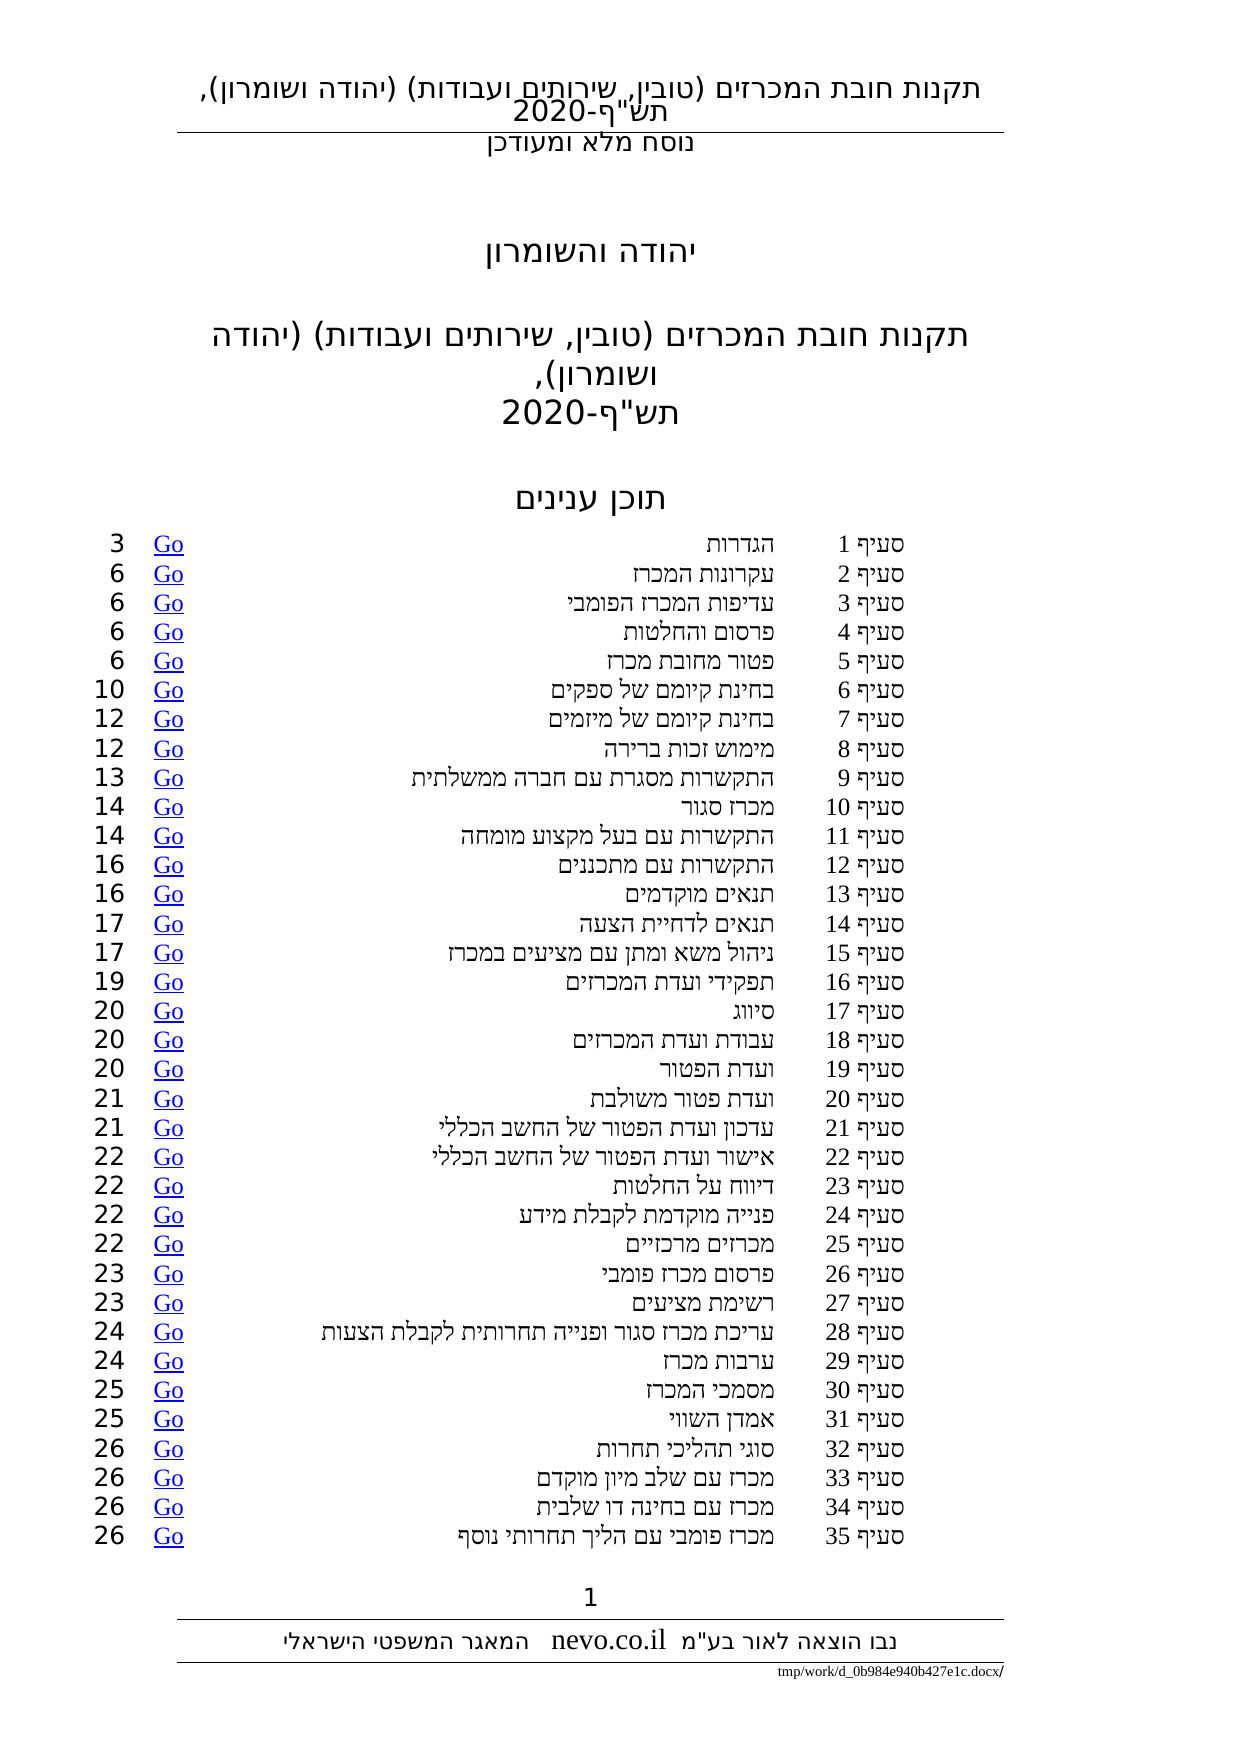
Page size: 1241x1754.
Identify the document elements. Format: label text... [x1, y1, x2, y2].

table_cell 19 [48, 1463, 136, 1492]
table_cell 13 [48, 938, 136, 967]
table_cell 9 [48, 705, 136, 734]
table_cell סעיף 19 [786, 1055, 916, 1084]
table_cell Go [136, 1142, 195, 1171]
table_cell עדיפות המכרז הפומבי [195, 588, 786, 617]
table_cell 16 [48, 1142, 136, 1171]
table_cell סעיף 12 [786, 850, 916, 879]
table_cell סעיף 9 [786, 763, 916, 792]
table_cell Go [136, 763, 195, 792]
table_cell עדכון ועדת הפטור של החשב הכללי [195, 1113, 786, 1142]
table_cell ועדת הפטור [195, 1055, 786, 1084]
table_cell 15 [48, 1113, 136, 1142]
table_cell 16 [48, 1230, 136, 1259]
table_cell התקשרות עם בעל מקצוע מומחה [195, 821, 786, 850]
table_cell Go [136, 1084, 195, 1113]
table_cell 12 [48, 909, 136, 938]
table_cell סעיף 24 [786, 1200, 916, 1229]
table_cell סעיף 10 [786, 792, 916, 821]
table_cell Go [136, 1434, 195, 1463]
table_cell Go [136, 1317, 195, 1346]
table_cell Go [136, 1113, 195, 1142]
table_cell 17 [48, 1317, 136, 1346]
table_cell אישור ועדת הפטור של החשב הכללי [195, 1142, 786, 1171]
table_cell 15 [48, 1025, 136, 1054]
table_cell 10 [48, 821, 136, 850]
table_cell 17 [48, 1288, 136, 1317]
table_cell פרסום מכרז פומבי [195, 1259, 786, 1288]
table_header סעיף 1 [786, 530, 916, 559]
table_cell ועדת פטור משולבת [195, 1084, 786, 1113]
table_cell עריכת מכרז סגור ופנייה תחרותית לקבלת הצעות [195, 1317, 786, 1346]
table_cell 19 [48, 1434, 136, 1463]
table_cell 10 [48, 792, 136, 821]
table_header Go [136, 530, 195, 559]
table_cell סעיף 20 [786, 1084, 916, 1113]
table_cell סעיף 4 [786, 617, 916, 646]
table_cell סעיף 35 [786, 1521, 916, 1550]
table_cell סעיף 11 [786, 821, 916, 850]
table_cell התקשרות עם מתכננים [195, 850, 786, 879]
table_cell סעיף 15 [786, 938, 916, 967]
table_cell סעיף 23 [786, 1171, 916, 1200]
table_cell מכרז עם שלב מיון מוקדם [195, 1463, 786, 1492]
table_cell פנייה מוקדמת לקבלת מידע [195, 1200, 786, 1229]
table_cell 5 [48, 646, 136, 675]
table_cell Go [136, 1025, 195, 1054]
table_cell רשימת מציעים [195, 1288, 786, 1317]
table_cell Go [136, 559, 195, 588]
table_cell 19 [48, 1521, 136, 1550]
table_cell 15 [48, 1084, 136, 1113]
table_cell התקשרות מסגרת עם חברה ממשלתית [195, 763, 786, 792]
table_cell תנאים לדחיית הצעה [195, 909, 786, 938]
table_cell 12 [48, 850, 136, 879]
table_cell 18 [48, 1375, 136, 1404]
table_cell סעיף 2 [786, 559, 916, 588]
table_cell סיווג [195, 996, 786, 1025]
table_cell 15 [48, 1055, 136, 1084]
table_cell סעיף 34 [786, 1492, 916, 1521]
table_cell סעיף 30 [786, 1375, 916, 1404]
table_cell Go [136, 1463, 195, 1492]
table_cell 18 [48, 1405, 136, 1434]
table_cell Go [136, 850, 195, 879]
table_cell סעיף 13 [786, 880, 916, 909]
table_cell Go [136, 792, 195, 821]
table_cell סעיף 32 [786, 1434, 916, 1463]
table_cell מסמכי המכרז [195, 1375, 786, 1404]
table_cell ערבות מכרז [195, 1346, 786, 1375]
table_header הגדרות [195, 530, 786, 559]
table_cell Go [136, 1055, 195, 1084]
table_cell 16 [48, 1259, 136, 1288]
table_cell Go [136, 1259, 195, 1288]
table_cell סעיף 29 [786, 1346, 916, 1375]
table_cell 9 [48, 734, 136, 763]
table_cell Go [136, 675, 195, 704]
text יהודה והשומרון [177, 231, 1004, 270]
table_cell סעיף 14 [786, 909, 916, 938]
table_cell סעיף 5 [786, 646, 916, 675]
table_cell Go [136, 909, 195, 938]
table_cell Go [136, 1375, 195, 1404]
table_cell סעיף 27 [786, 1288, 916, 1317]
table_cell תפקידי ועדת המכרזים [195, 967, 786, 996]
table_cell 14 [48, 967, 136, 996]
table_cell Go [136, 588, 195, 617]
table_cell סעיף 21 [786, 1113, 916, 1142]
table_cell מכרזים מרכזיים [195, 1230, 786, 1259]
table_cell 5 [48, 588, 136, 617]
table_cell סוגי תהליכי תחרות [195, 1434, 786, 1463]
table_cell Go [136, 1230, 195, 1259]
table_cell סעיף 31 [786, 1405, 916, 1434]
table_cell Go [136, 938, 195, 967]
table_cell Go [136, 1171, 195, 1200]
table_cell מכרז פומבי עם הליך תחרותי נוסף [195, 1521, 786, 1550]
table_cell 16 [48, 1200, 136, 1229]
table_cell פרסום והחלטות [195, 617, 786, 646]
table_cell עבודת ועדת המכרזים [195, 1025, 786, 1054]
table_cell Go [136, 1405, 195, 1434]
table_cell תנאים מוקדמים [195, 880, 786, 909]
table_cell 14 [48, 996, 136, 1025]
table_cell סעיף 25 [786, 1230, 916, 1259]
table_cell סעיף 8 [786, 734, 916, 763]
table_cell Go [136, 646, 195, 675]
table_cell 12 [48, 880, 136, 909]
table_cell מכרז עם בחינה דו שלבית [195, 1492, 786, 1521]
table_cell Go [136, 734, 195, 763]
table_cell דיווח על החלטות [195, 1171, 786, 1200]
table_cell מימוש זכות ברירה [195, 734, 786, 763]
table_cell 18 [48, 1346, 136, 1375]
table_cell אמדן השווי [195, 1405, 786, 1434]
table_cell סעיף 28 [786, 1317, 916, 1346]
table_cell Go [136, 617, 195, 646]
table_cell סעיף 6 [786, 675, 916, 704]
table_cell בחינת קיומם של מיזמים [195, 705, 786, 734]
table_cell עקרונות המכרז [195, 559, 786, 588]
table_cell מכרז סגור [195, 792, 786, 821]
text תקנות חובת המכרזים (טובין, שירותים ועבודות) (יהודה ושומרון), תש"ף-2020 [177, 316, 1004, 432]
text תוכן ענינים [177, 478, 1004, 517]
table_cell 8 [48, 675, 136, 704]
table_cell Go [136, 1200, 195, 1229]
table_cell Go [136, 1288, 195, 1317]
table_cell סעיף 26 [786, 1259, 916, 1288]
table_cell 5 [48, 559, 136, 588]
table_cell Go [136, 880, 195, 909]
table_cell 9 [48, 763, 136, 792]
table_cell 16 [48, 1171, 136, 1200]
table_cell סעיף 33 [786, 1463, 916, 1492]
table_cell ניהול משא ומתן עם מציעים במכרז [195, 938, 786, 967]
table_cell סעיף 22 [786, 1142, 916, 1171]
table_cell סעיף 7 [786, 705, 916, 734]
table_cell סעיף 18 [786, 1025, 916, 1054]
table_cell Go [136, 1521, 195, 1550]
table_cell Go [136, 1492, 195, 1521]
table_cell סעיף 16 [786, 967, 916, 996]
table_cell 5 [48, 617, 136, 646]
table_cell פטור מחובת מכרז [195, 646, 786, 675]
table_cell בחינת קיומם של ספקים [195, 675, 786, 704]
table_header 3 [48, 530, 136, 559]
table_cell 19 [48, 1492, 136, 1521]
table_cell סעיף 3 [786, 588, 916, 617]
table_cell Go [136, 1346, 195, 1375]
table_cell Go [136, 705, 195, 734]
table_cell Go [136, 967, 195, 996]
table_cell סעיף 17 [786, 996, 916, 1025]
table_cell Go [136, 821, 195, 850]
table_cell Go [136, 996, 195, 1025]
